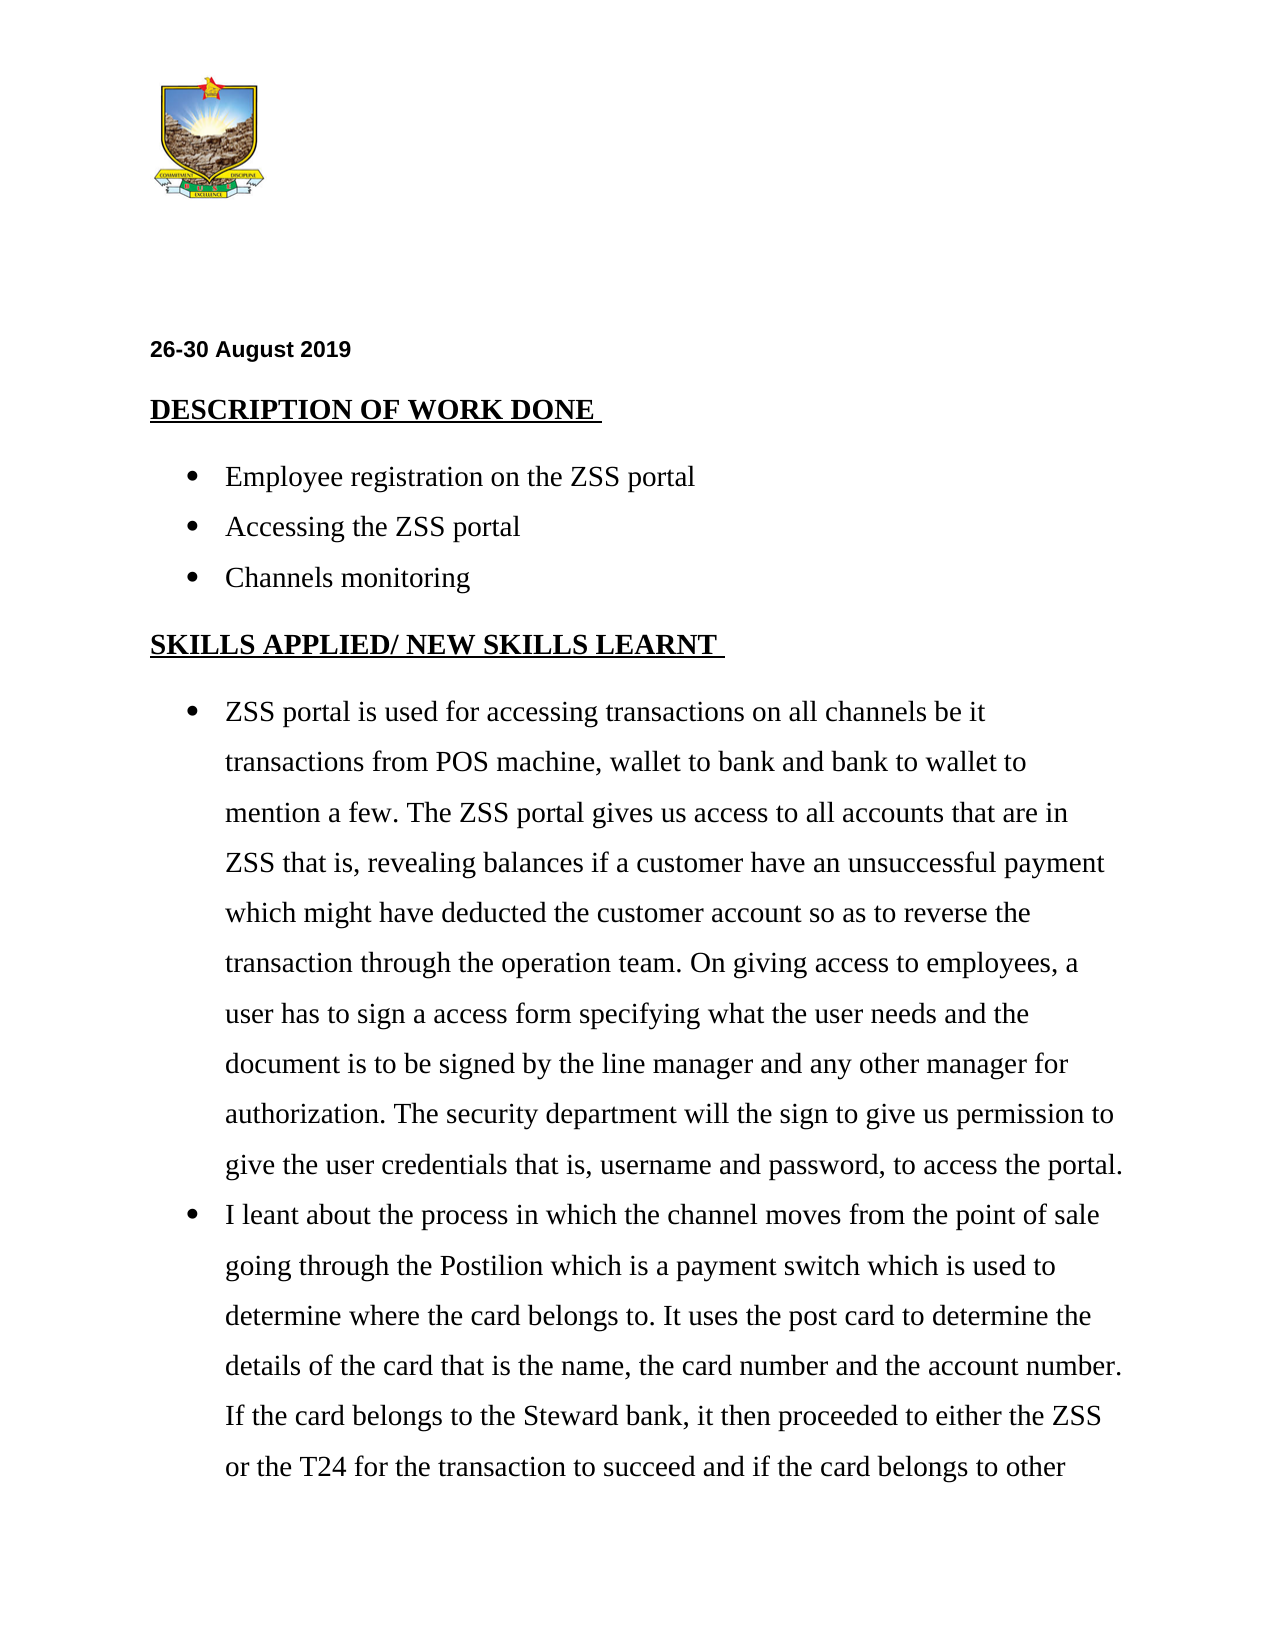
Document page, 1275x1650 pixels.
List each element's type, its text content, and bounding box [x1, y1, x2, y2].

text SKILLS APPLIED/ NEW SKILLS LEARNT [150, 627, 1125, 661]
list ZSS portal is used for accessing transactions on all channels be it transactions from POS machine, wallet to bank and bank to wallet to mention a few. The ZSS portal gives us access to all accounts that are in ZSS that is, revealing balances if a customer have an unsuccessful payment which might have deducted the customer account so as to reverse the transaction through the operation team. On giving access to employees, a user has to sign a access form specifying what the user needs and the document is to be signed by the line manager and any other manager for authorization. The security department will the sign to give us permission to give the user credentials that is, username and password, to access the portal. [187, 694, 1125, 1180]
text DESCRIPTION OF WORK DONE [150, 392, 1125, 426]
list Employee registration on the ZSS portal [187, 459, 1125, 493]
picture [150, 75, 267, 202]
list Accessing the ZSS portal [187, 509, 1125, 543]
list Channels monitoring [187, 560, 1125, 593]
text 26-30 August 2019 [150, 336, 1125, 362]
